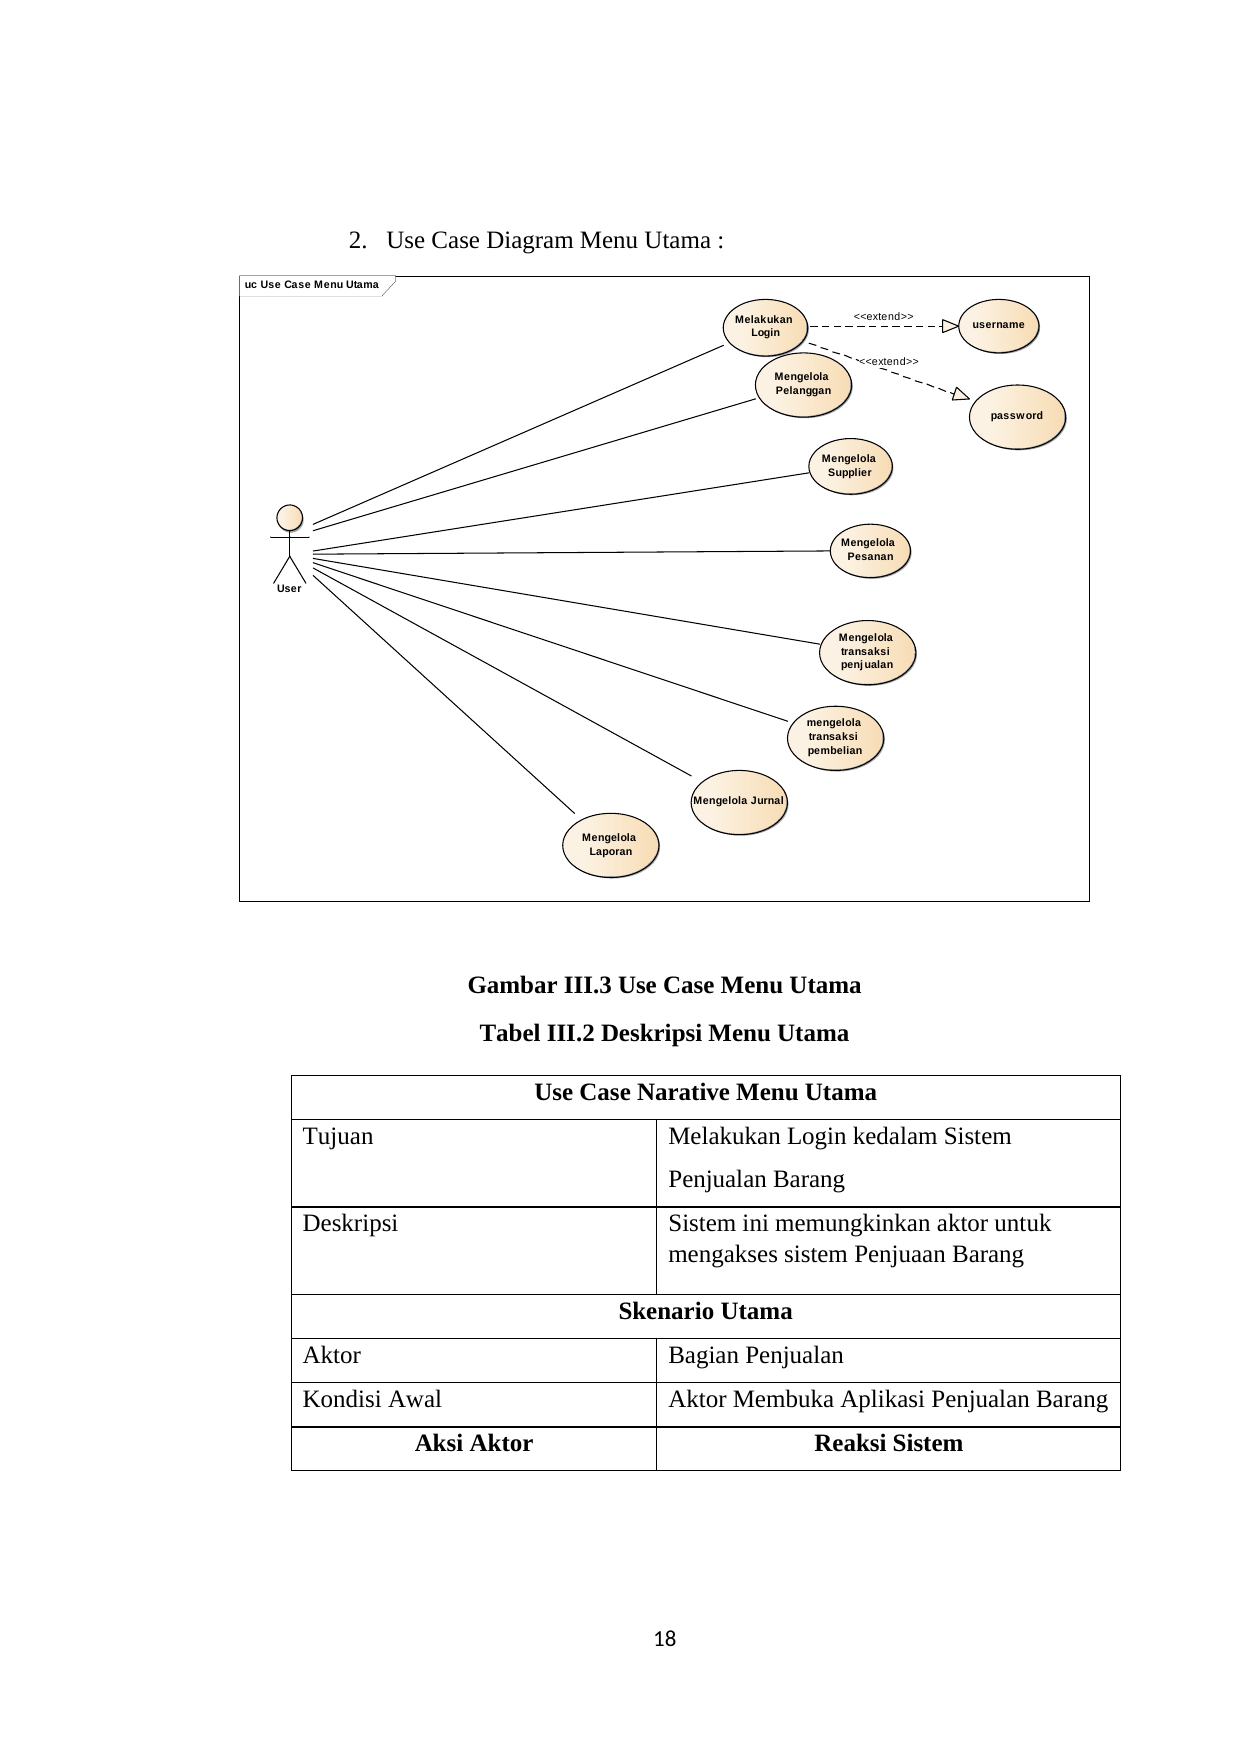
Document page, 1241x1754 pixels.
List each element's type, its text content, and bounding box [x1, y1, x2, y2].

table_cell Deskripsi [292, 1208, 656, 1294]
table_cell Sistem ini memungkinkan aktor untuk mengakses sistem Penjuaan Barang [657, 1208, 1120, 1294]
subtitle Tabel III.2 Deskripsi Menu Utama [236, 1018, 1092, 1046]
table_cell Aktor [292, 1339, 656, 1382]
table_cell Kondisi Awal [292, 1383, 656, 1426]
table_header Use Case Narative Menu Utama [292, 1076, 1120, 1119]
list Use Case Diagram Menu Utama : [349, 225, 1092, 254]
table_cell Aksi Aktor [292, 1428, 656, 1470]
table_cell Reaksi Sistem [657, 1428, 1120, 1470]
table_cell Skenario Utama [292, 1295, 1120, 1338]
table_cell Melakukan Login kedalam Sistem Penjualan Barang [657, 1120, 1120, 1206]
table_cell Bagian Penjualan [657, 1339, 1120, 1382]
table_cell Aktor Membuka Aplikasi Penjualan Barang [657, 1383, 1120, 1426]
text Gambar III.3 Use Case Menu Utama [236, 970, 1092, 999]
table_cell Tujuan [292, 1120, 656, 1206]
